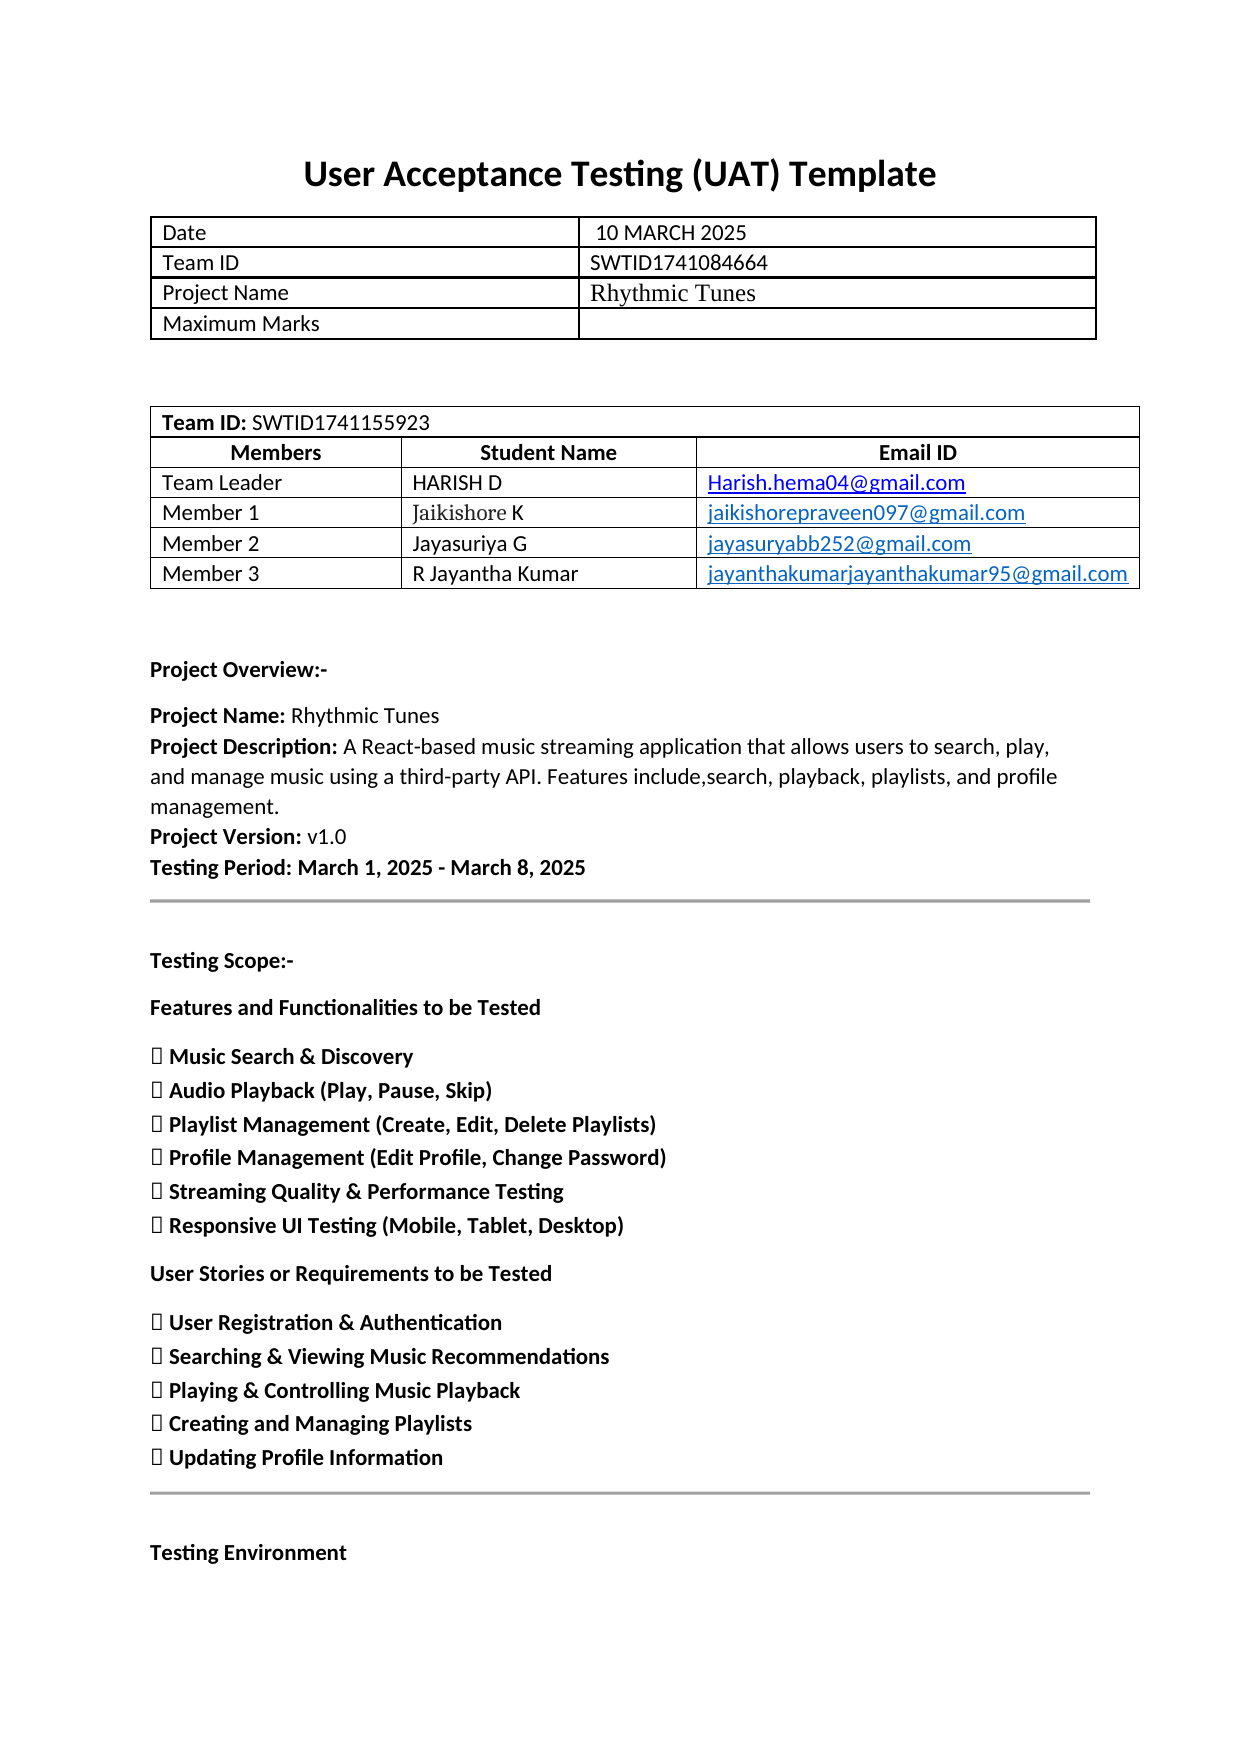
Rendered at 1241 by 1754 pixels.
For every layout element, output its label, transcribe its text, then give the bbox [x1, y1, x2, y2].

table_cell R Jayantha Kumar [402, 558, 696, 587]
table_cell SWTID1741084664 [580, 248, 1095, 276]
text Features and Functionalities to be Tested [150, 993, 1090, 1021]
table_cell Jayasuriya G [402, 528, 696, 557]
table_cell Team Leader [151, 468, 401, 497]
table_cell Member 2 [151, 528, 401, 557]
table_cell jaikishorepraveen097@gmail.com [697, 498, 1139, 527]
table_cell HARISH D [402, 468, 696, 497]
table_cell Harish.hema04@gmail.com [697, 468, 1139, 497]
table_header 10 MARCH 2025 [580, 218, 1095, 246]
table_cell Member 1 [151, 498, 401, 527]
text Project Name: Rhythmic Tunes Project Description: A React-based music streaming application that allows users to search, play, and manage music using a third-party API. Features include,search, playback, playlists, and profile management. Project Version: v1.0 Testing Period: March 1, 2025 - March 8, 2025 [150, 702, 1090, 881]
table_cell Team ID [152, 248, 578, 276]
text Testing Environment [150, 1538, 1090, 1566]
table_cell jayanthakumarjayanthakumar95@gmail.com [697, 558, 1139, 587]
table_cell Student Name [402, 438, 696, 467]
text ✅ Music Search & Discovery ✅ Audio Playback (Play, Pause, Skip) ✅ Playlist Management (Create, Edit, Delete Playlists) ✅ Profile Management (Edit Profile, Change Password) ✅ Streaming Quality & Performance Testing ✅ Responsive UI Testing (Mobile, Tablet, Desktop) [150, 1040, 1090, 1240]
text Project Overview:- [150, 655, 1090, 683]
text 📌 User Registration & Authentication 📌 Searching & Viewing Music Recommendations 📌 Playing & Controlling Music Playback 📌 Creating and Managing Playlists 📌 Updating Profile Information [150, 1306, 1090, 1472]
table_cell Maximum Marks [152, 309, 578, 338]
table_cell [580, 309, 1095, 338]
table_cell Members [151, 438, 401, 467]
table_cell jayasuryabb252@gmail.com [697, 528, 1139, 557]
table_cell Member 3 [151, 558, 401, 587]
table_cell Email ID [697, 438, 1139, 467]
table_header Date [152, 218, 578, 246]
text User Acceptance Testing (UAT) Template [150, 150, 1090, 196]
table_cell Project Name [152, 279, 578, 307]
table_header Team ID: SWTID1741155923 [151, 407, 1139, 436]
text User Stories or Requirements to be Tested [150, 1259, 1090, 1287]
table_cell Rhythmic Tunes [580, 279, 1095, 307]
table_cell Jaikishore K [402, 498, 696, 527]
text Testing Scope:- [150, 946, 1090, 974]
